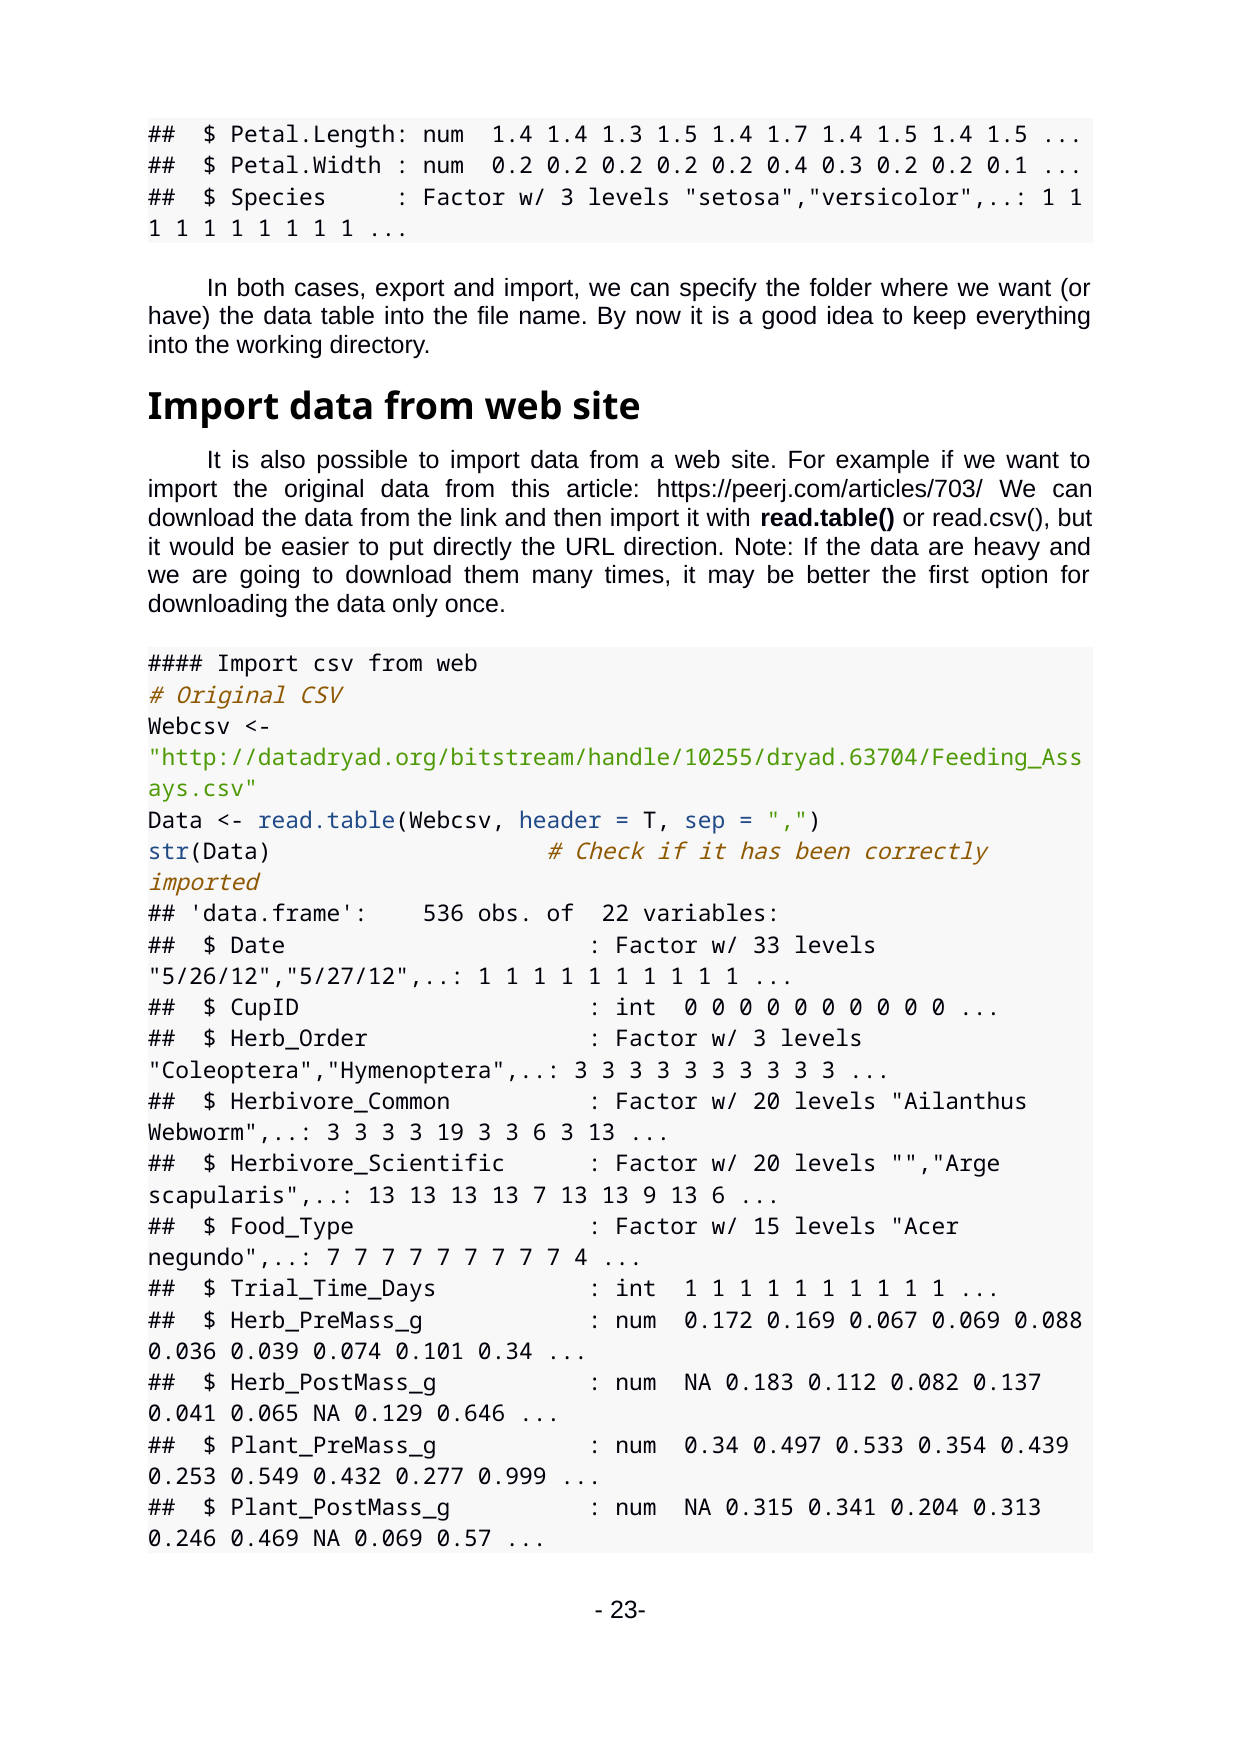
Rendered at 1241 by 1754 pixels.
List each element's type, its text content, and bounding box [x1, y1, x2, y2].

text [148, 118, 1093, 243]
subtitle Import data from web site [148, 379, 1093, 431]
text #### Import csv from web # Original CSV Webcsv <- "http://datadryad.org/bitstream/handle/10255/dryad.63704/Feeding_Assays.csv" Data <- read.table(Webcsv, header = T, sep = ",") str(Data) # Check if it has been correctly imported [148, 647, 1093, 897]
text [148, 897, 1093, 1553]
text In both cases, export and import, we can specify the folder where we want (or have) the data table into the file name. By now it is a good idea to keep everything into the working directory. [148, 273, 1093, 359]
text It is also possible to import data from a web site. For example if we want to import the original data from this article: https://peerj.com/articles/703/ We can download the data from the link and then import it with read.table() or read.csv(), but it would be easier to put directly the URL direction. Note: If the data are heavy and we are going to download them many times, it may be better the first option for downloading the data only once. [148, 445, 1093, 618]
